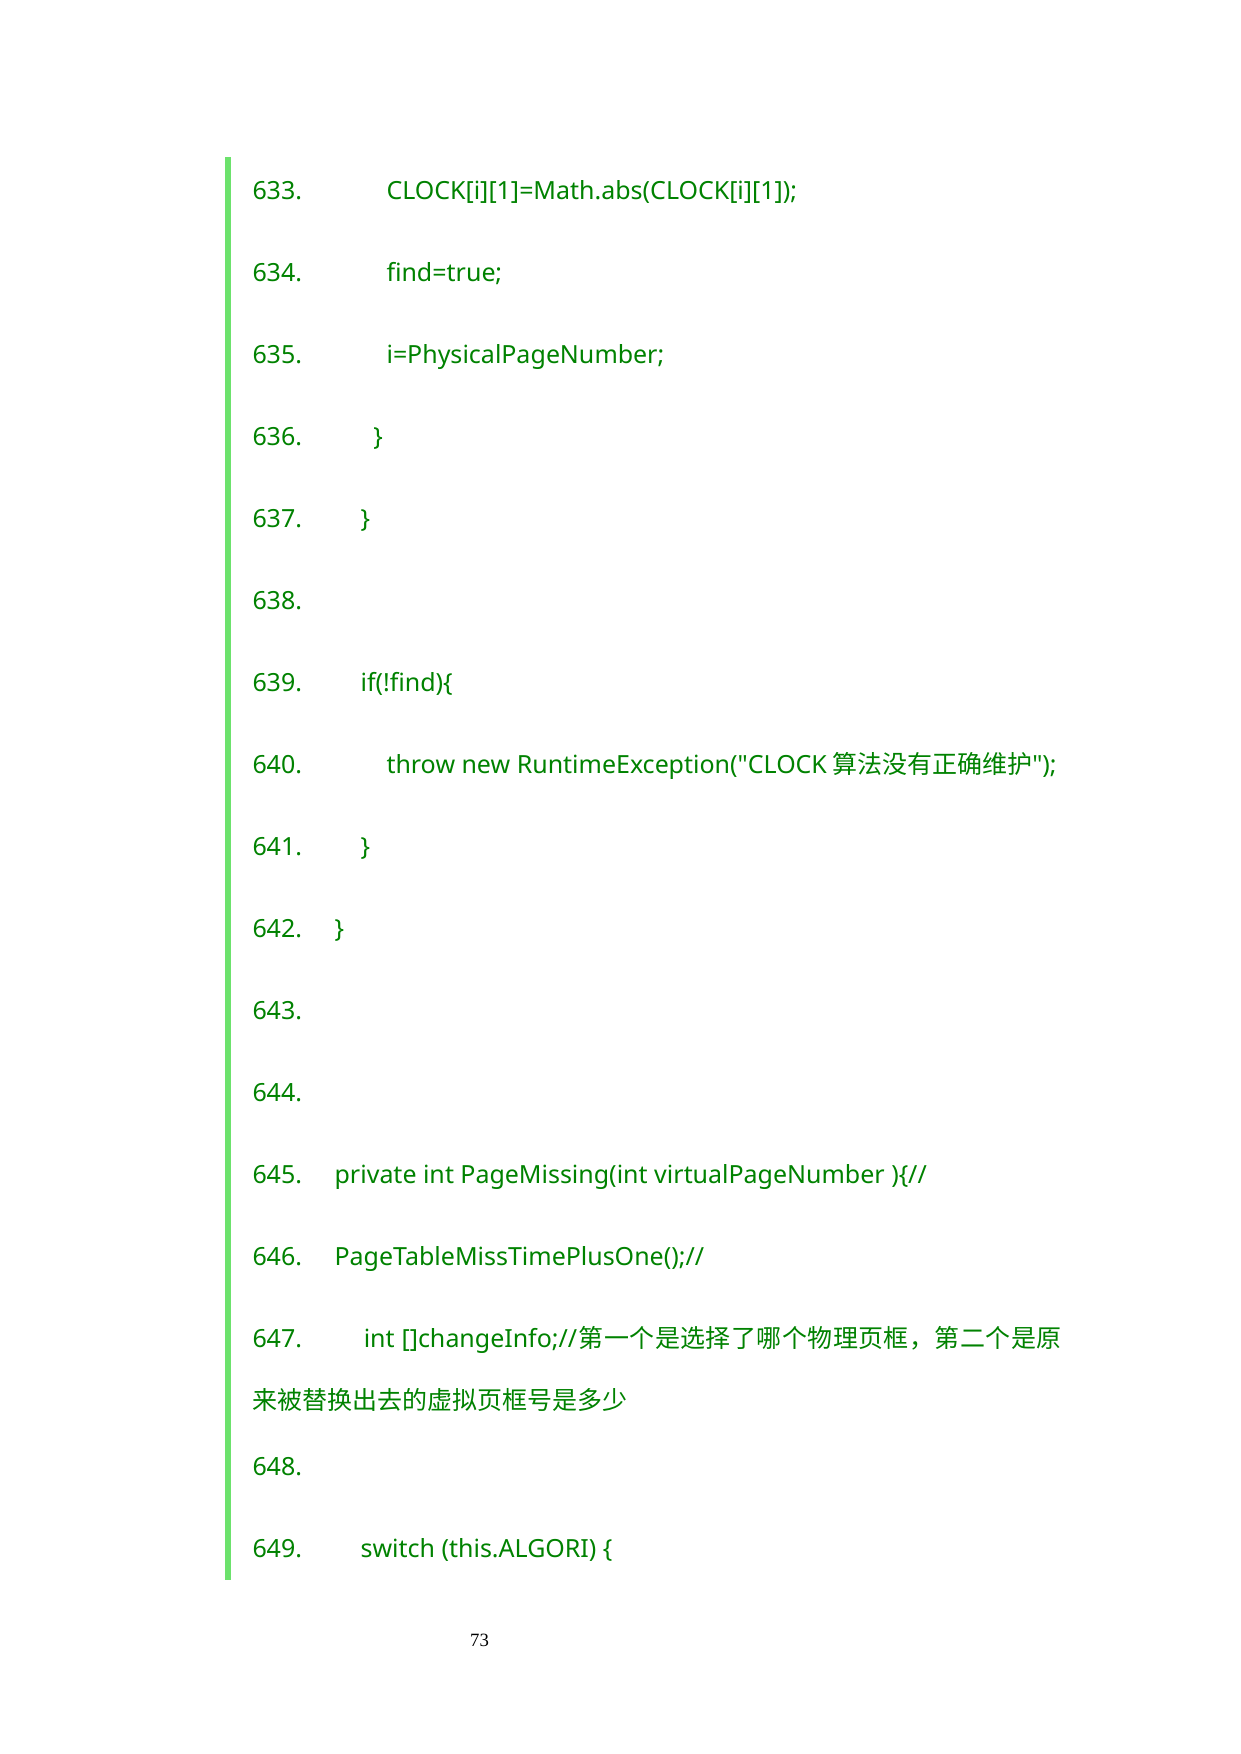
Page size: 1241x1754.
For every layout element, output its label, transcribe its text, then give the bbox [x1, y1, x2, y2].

text private int PageMissing(int virtualPageNumber ){// [231, 1141, 1063, 1206]
text switch (this.ALGORI) { [231, 1515, 1063, 1580]
text } [231, 485, 1063, 550]
text CLOCK[i][1]=Math.abs(CLOCK[i][1]); [231, 157, 1063, 222]
text if(!find){ [231, 649, 1063, 714]
text } [231, 403, 1063, 468]
text int []changeInfo;//第一个是选择了哪个物理页框，第二个是原来被替换出去的虚拟页框号是多少 [231, 1305, 1063, 1419]
text throw new RuntimeException("CLOCK算法没有正确维护"); [231, 731, 1063, 796]
text } [231, 813, 1063, 878]
text PageTableMissTimePlusOne();// [231, 1223, 1063, 1288]
text } [231, 895, 1063, 960]
text find=true; [231, 239, 1063, 304]
text i=PhysicalPageNumber; [231, 321, 1063, 386]
